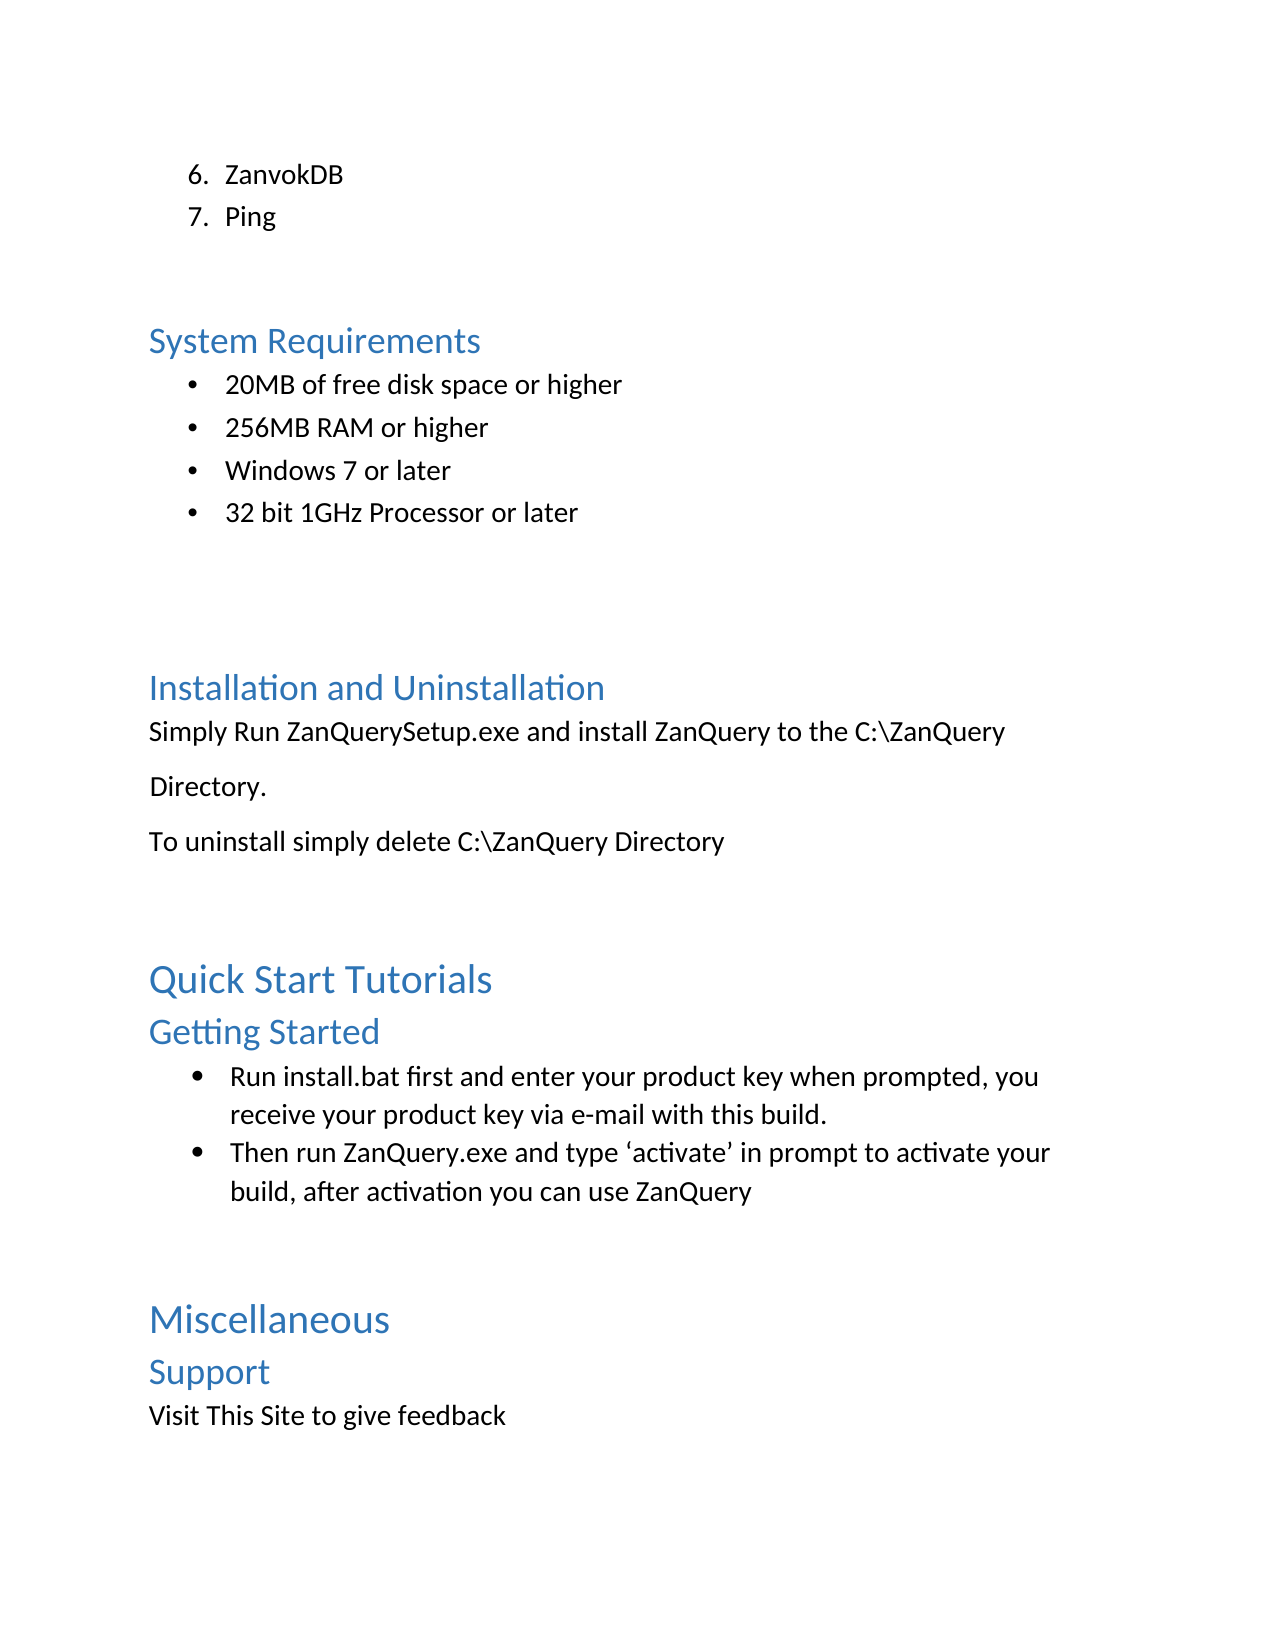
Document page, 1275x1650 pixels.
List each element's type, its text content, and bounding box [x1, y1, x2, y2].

list ZanvokDB [187, 156, 1124, 191]
list 20MB of free disk space or higher [187, 366, 1124, 402]
text Simply Run ZanQuerySetup.exe and install ZanQuery to the C:\ZanQuery Directory. [148, 713, 1124, 804]
list 256MB RAM or higher [187, 409, 1124, 444]
text Support [148, 1348, 1124, 1394]
text Installation and Uninstallation [148, 664, 1124, 710]
list Windows 7 or later [187, 452, 1124, 487]
text Visit This Site to give feedback [148, 1397, 1124, 1433]
text To uninstall simply delete C:\ZanQuery Directory [148, 823, 1124, 859]
subtitle Miscellaneous [148, 1293, 1124, 1344]
text System Requirements [148, 317, 1124, 363]
list Then run ZanQuery.exe and type ‘activate’ in prompt to activate your build, after activation you can use ZanQuery [192, 1134, 1124, 1209]
list 32 bit 1GHz Processor or later [187, 494, 1124, 530]
list Run install.bat first and enter your product key when prompted, you receive your product key via e-mail with this build. [192, 1058, 1124, 1132]
text Getting Started [148, 1008, 1124, 1054]
list Ping [187, 198, 1124, 234]
subtitle Quick Start Tutorials [148, 953, 1124, 1004]
